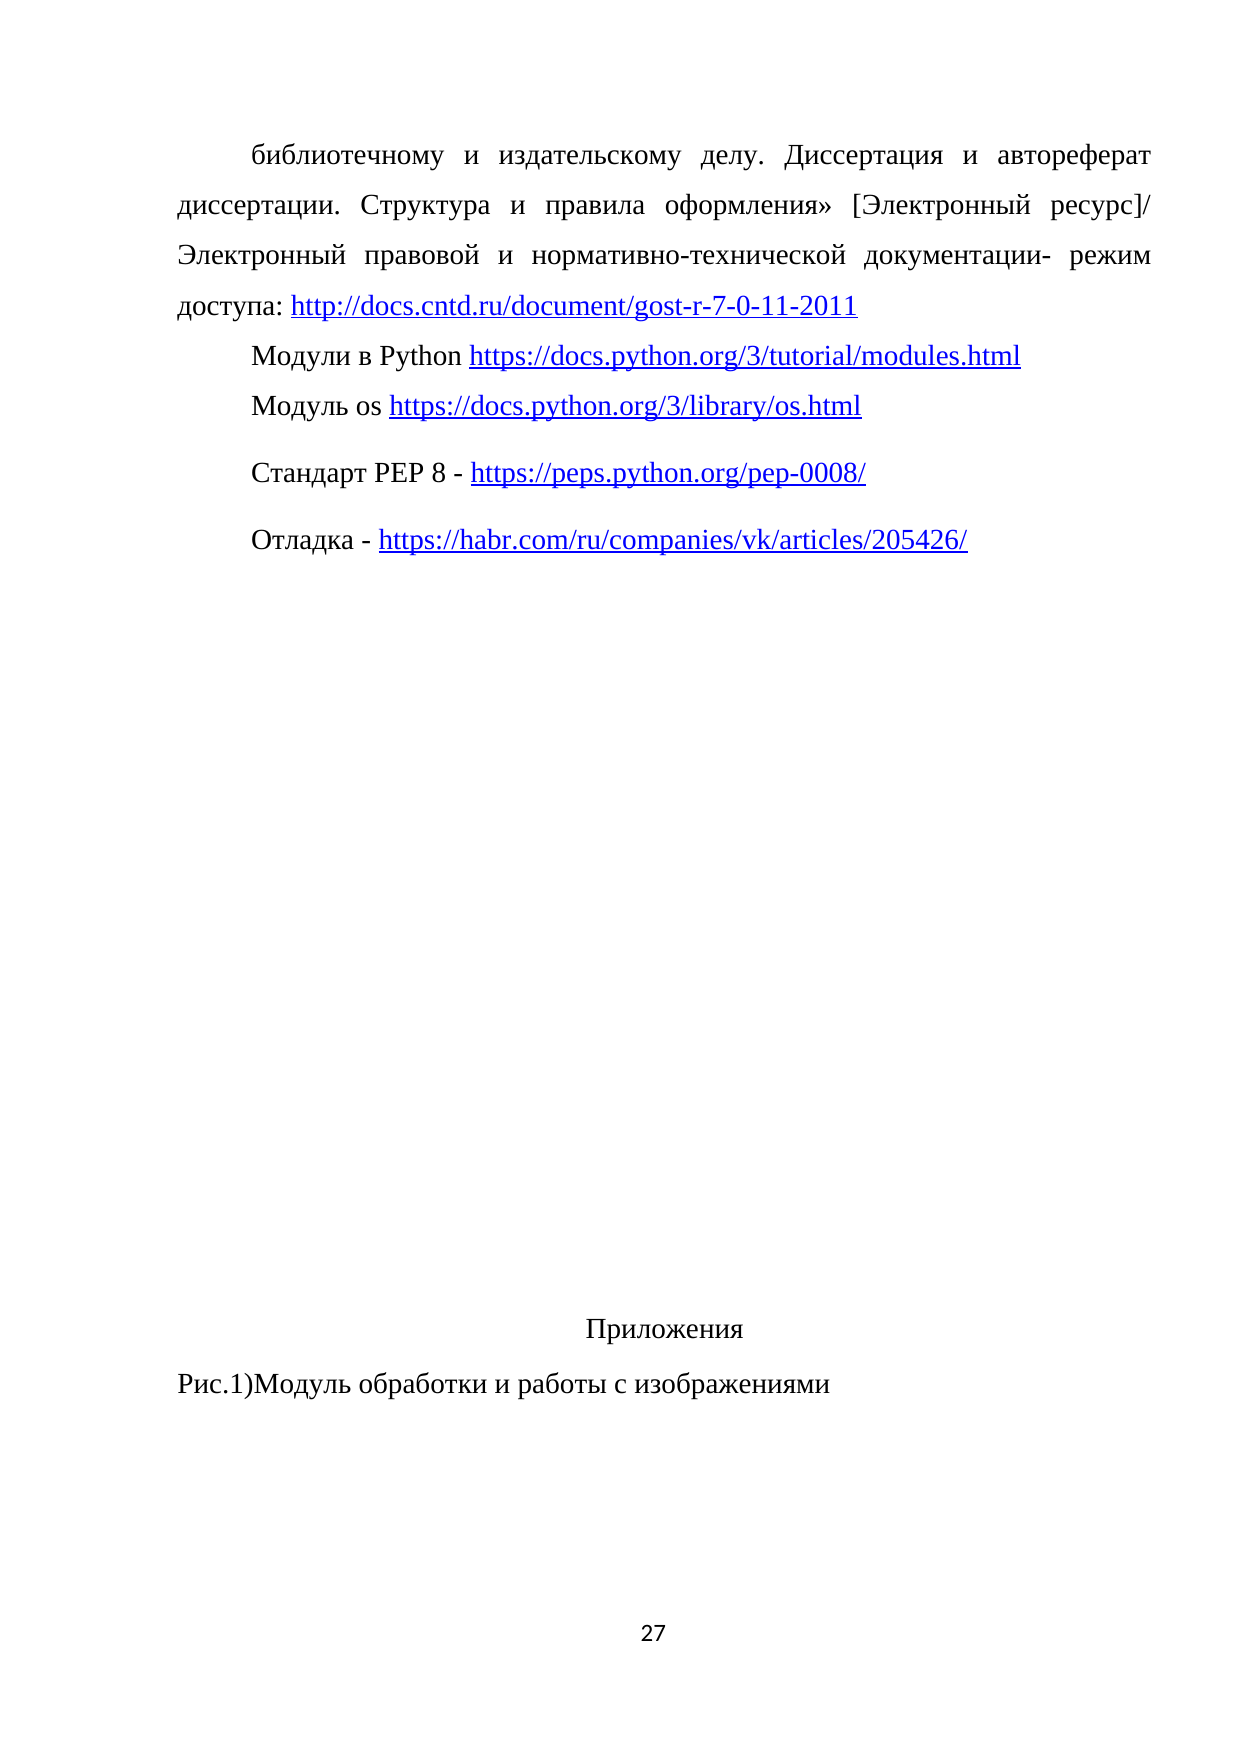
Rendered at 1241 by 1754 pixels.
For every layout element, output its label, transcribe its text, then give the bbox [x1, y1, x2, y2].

text библиотечному и издательскому делу. Диссертация и автореферат диссертации. Структура и правила оформления» [Электронный ресурс]/ Электронный правовой и нормативно-технической документации- режим доступа: http://docs.cntd.ru/document/gost-r-7-0-11-2011 [177, 137, 1152, 321]
text Модуль os https://docs.python.org/3/library/os.html [177, 388, 1152, 422]
text Стандарт PEP 8 - https://peps.python.org/pep-0008/ [177, 455, 1152, 489]
text Рис.1)Модуль обработки и работы с изображениями [177, 1367, 1152, 1400]
text Приложения [177, 1311, 1152, 1344]
text Модули в Python https://docs.python.org/3/tutorial/modules.html [177, 338, 1152, 372]
text Отладка - https://habr.com/ru/companies/vk/articles/205426/ [177, 522, 1152, 556]
